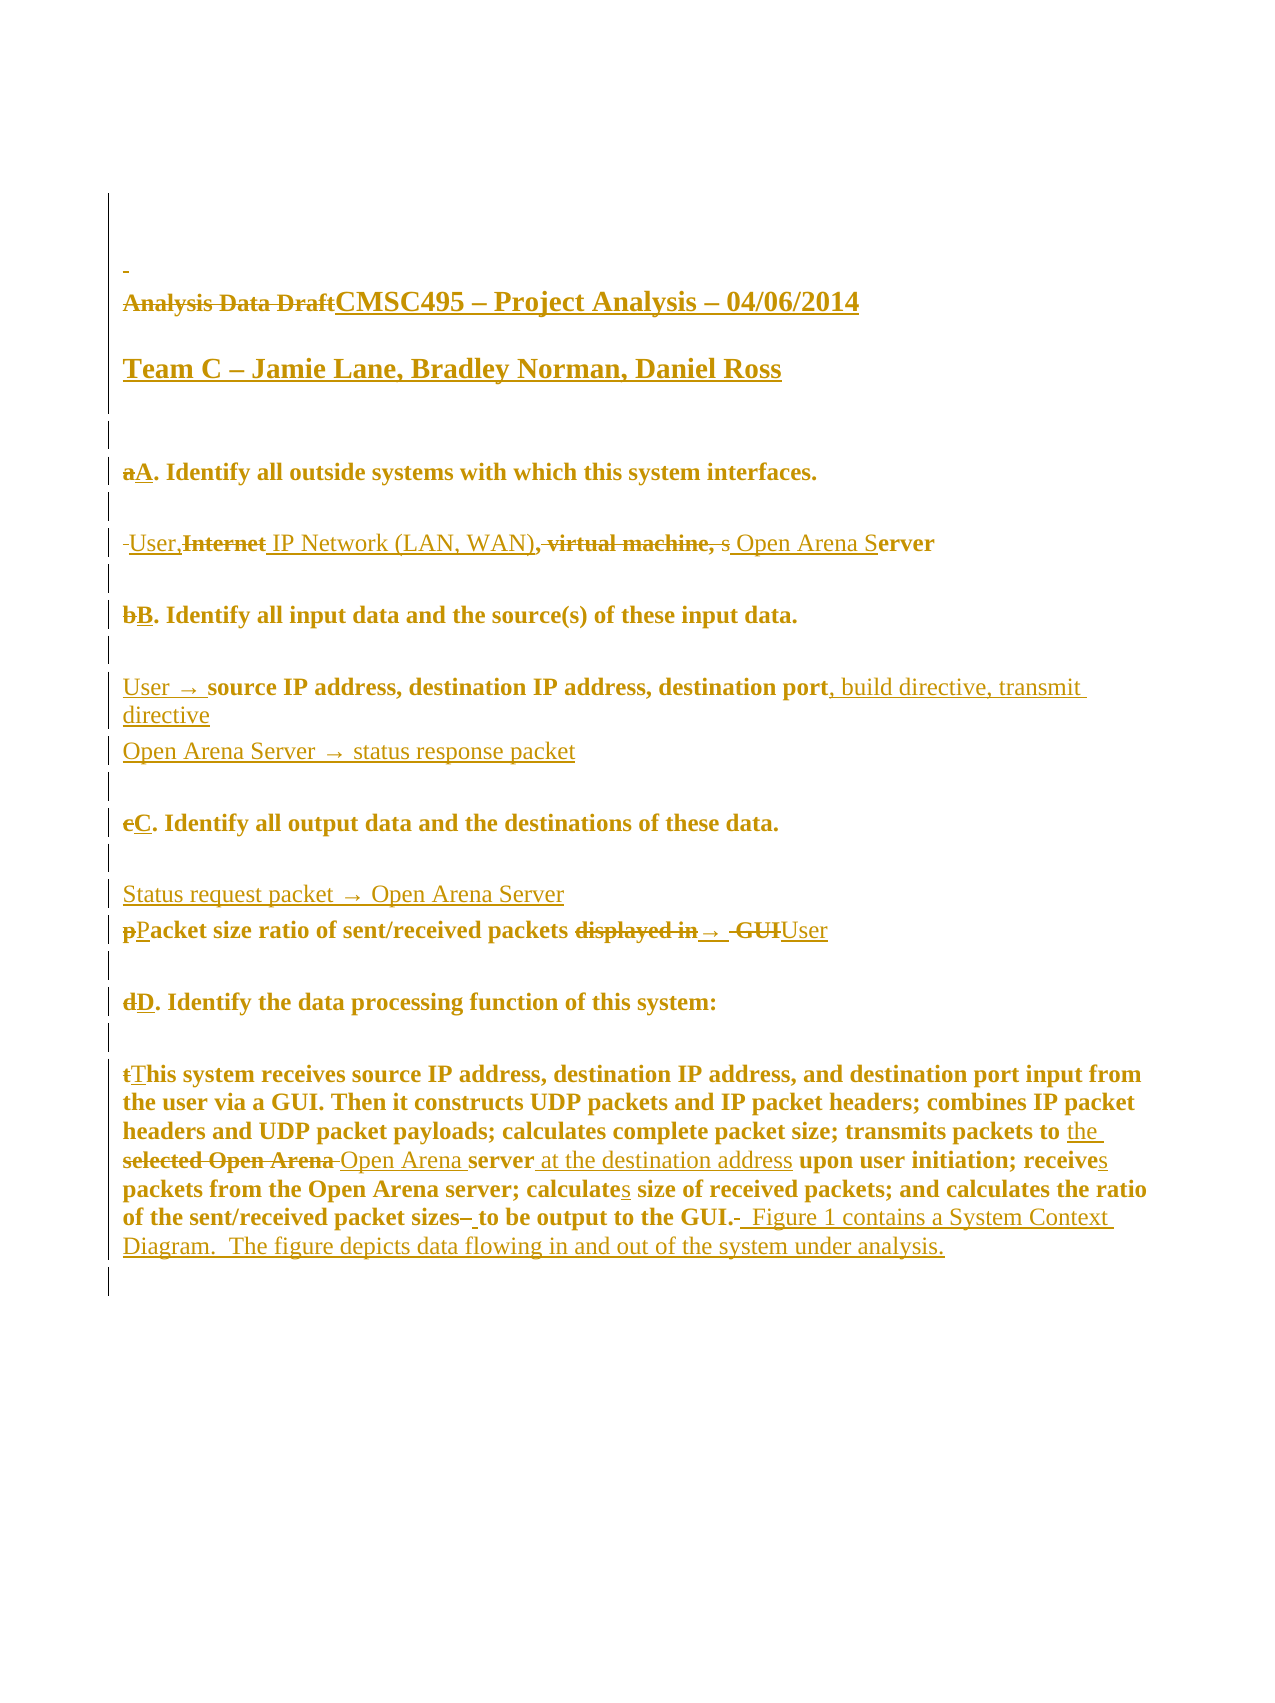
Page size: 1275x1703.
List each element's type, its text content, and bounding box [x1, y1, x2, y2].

text . Identify the data processing function of this system: [122, 987, 1173, 1016]
text his system receives source IP address, destination IP address, and destination port input from the user via a GUI. Then it constructs UDP packets and IP packet headers; combines IP packet headers and UDP packet payloads; calculates complete packet size; transmits packets to server upon user initiation; receive packets from the Open Arena server; calculate size of received packets; and calculates the ratio of the sent/received packet sizesto be output to the GUI. [122, 1059, 1173, 1260]
text ,erver [122, 528, 1173, 557]
text . Identify all outside systems with which this system interfaces. [122, 457, 1173, 485]
text . Identify all output data and the destinations of these data. [122, 808, 1173, 837]
text source IP address, destination IP address, destination port [122, 672, 1173, 729]
text acket size ratio of sent/received packets [122, 915, 1173, 944]
text . Identify all input data and the source(s) of these input data. [122, 600, 1173, 629]
